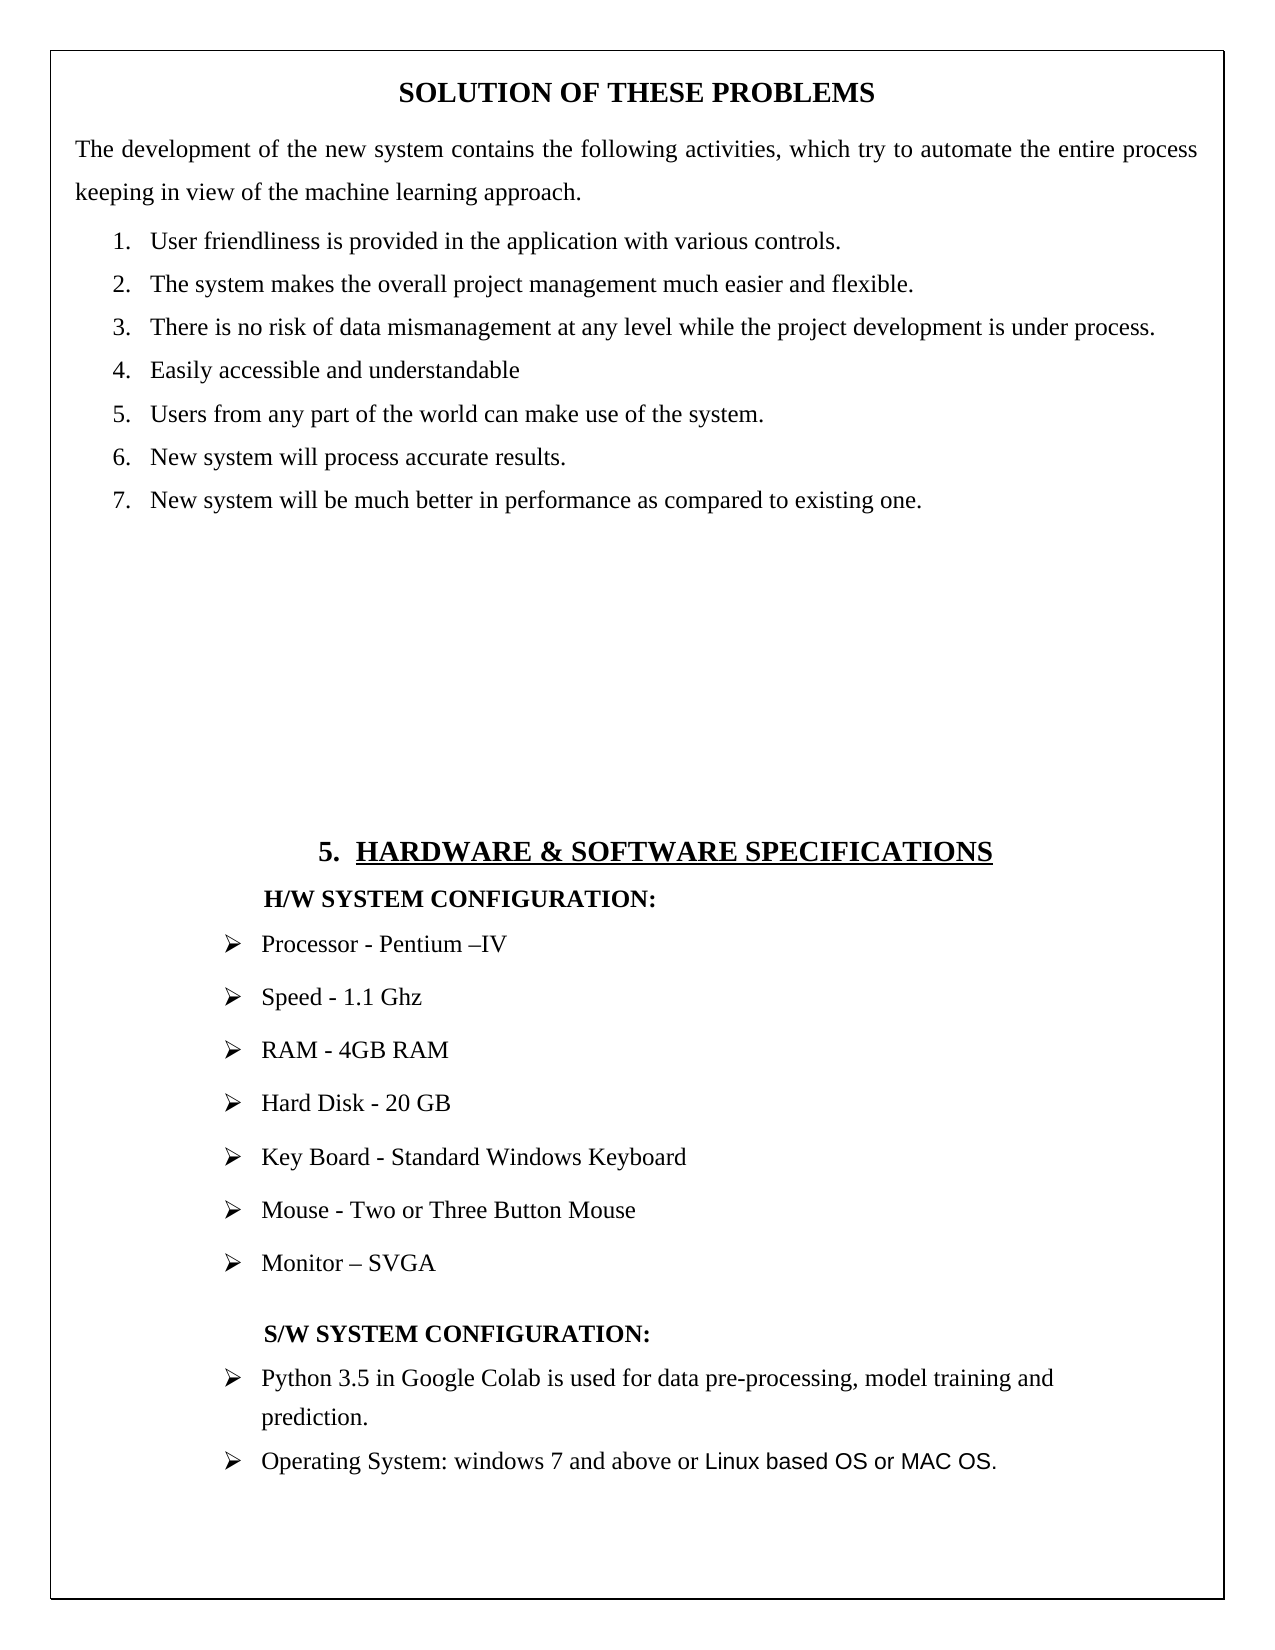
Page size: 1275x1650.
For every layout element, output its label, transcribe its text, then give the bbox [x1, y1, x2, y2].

list There is no risk of data mismanagement at any level while the project development is under process. [112, 312, 1199, 341]
text S/W SYSTEM CONFIGURATION: [188, 1319, 1199, 1348]
text The development of the new system contains the following activities, which try to automate the entire process keeping in view of the machine learning approach. [75, 134, 1199, 206]
list Operating System: windows 7 and above or Linux based OS or MAC OS. [223, 1432, 1147, 1483]
list Users from any part of the world can make use of the system. [112, 399, 1199, 427]
list RAM - 4GB RAM [223, 1022, 1147, 1073]
list Mouse - Two or Three Button Mouse [223, 1181, 1147, 1233]
text H/W SYSTEM CONFIGURATION: [188, 884, 1199, 913]
subtitle HARDWARE & SOFTWARE SPECIFICATIONS [112, 834, 1199, 867]
list User friendliness is provided in the application with various controls. [112, 226, 1199, 255]
list Key Board - Standard Windows Keyboard [223, 1128, 1147, 1179]
subtitle SOLUTION OF THESE PROBLEMS [75, 75, 1199, 108]
list Easily accessible and understandable [112, 356, 1199, 384]
list Hard Disk - 20 GB [223, 1075, 1147, 1126]
list Monitor – SVGA [223, 1234, 1147, 1286]
list New system will be much better in performance as compared to existing one. [112, 485, 1199, 514]
list The system makes the overall project management much easier and flexible. [112, 269, 1199, 298]
list Speed - 1.1 Ghz [223, 968, 1147, 1020]
list New system will process accurate results. [112, 442, 1199, 471]
list Python 3.5 in Google Colab is used for data pre-processing, model training and prediction. [223, 1350, 1147, 1431]
list Processor - Pentium –IV [223, 915, 1147, 966]
